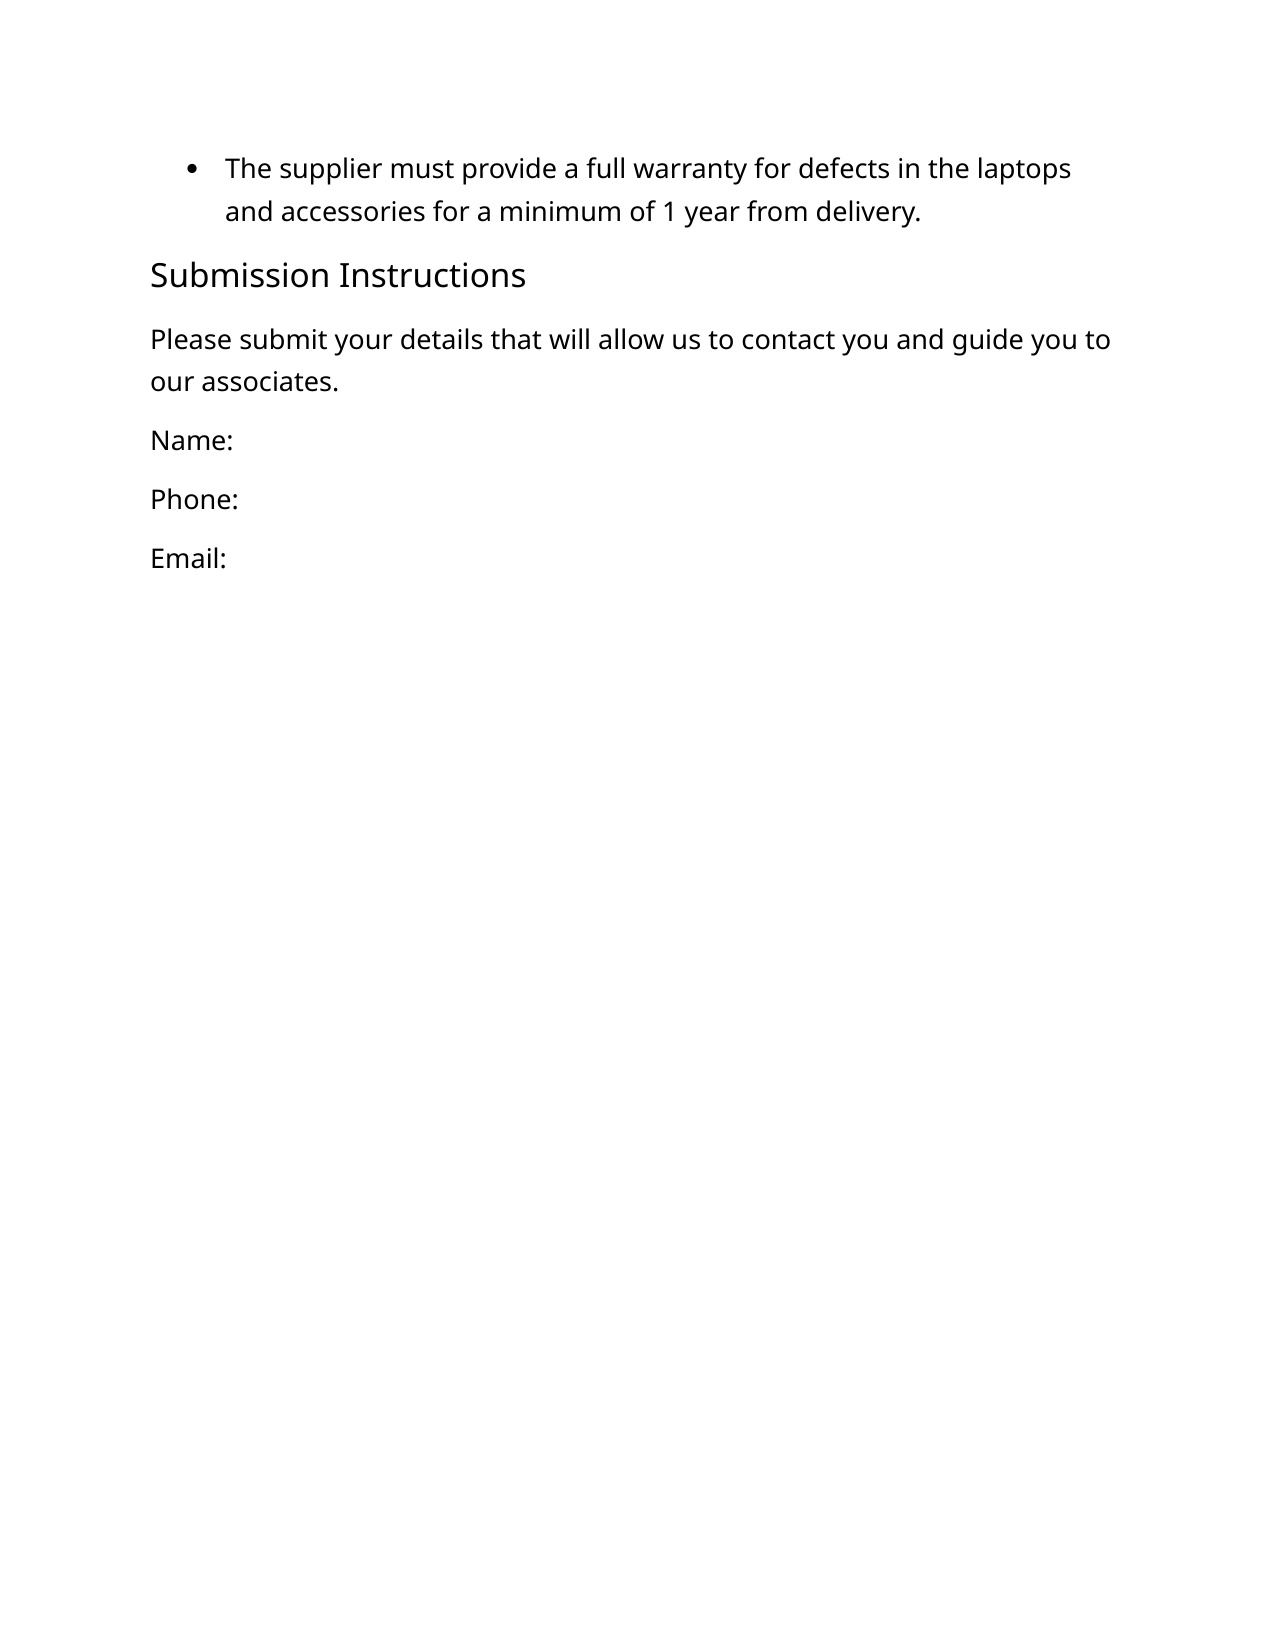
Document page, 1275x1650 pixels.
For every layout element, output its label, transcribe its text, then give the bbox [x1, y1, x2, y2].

text Phone: [150, 481, 1125, 518]
text Please submit your details that will allow us to contact you and guide you to our associates. [150, 320, 1125, 399]
text Email: [150, 540, 1125, 577]
text Submission Instructions [150, 251, 1125, 297]
list The supplier must provide a full warranty for defects in the laptops and accessories for a minimum of 1 year from delivery. [187, 150, 1125, 229]
text Name: [150, 422, 1125, 459]
